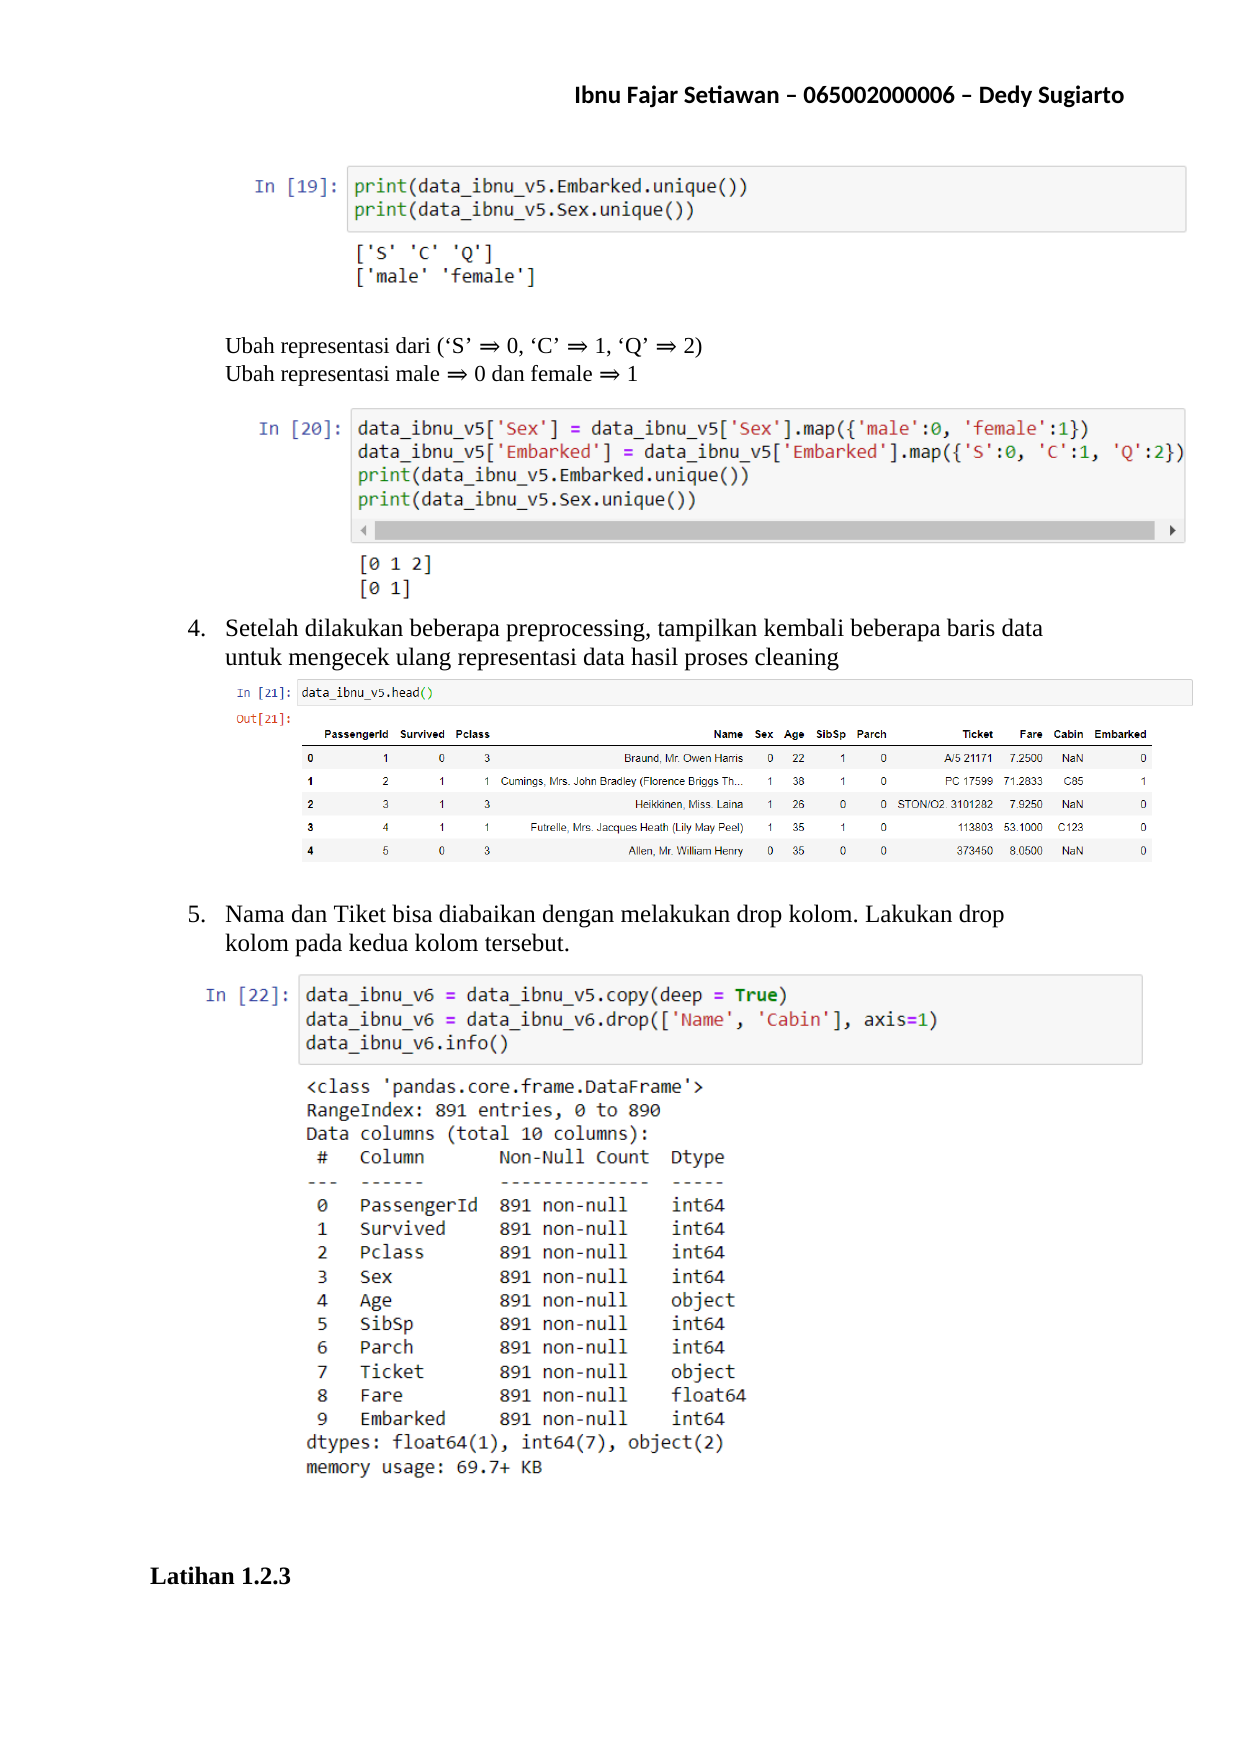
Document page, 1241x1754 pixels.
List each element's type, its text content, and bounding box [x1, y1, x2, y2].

text Ubah representasi male ⇒ 0 dan female ⇒ 1 [225, 359, 1125, 386]
text Ubah representasi dari (‘S’ ⇒ 0, ‘C’ ⇒ 1, ‘Q’ ⇒ 2) [225, 331, 1125, 359]
picture [187, 962, 1163, 1490]
picture [225, 148, 1200, 297]
picture [225, 671, 1200, 870]
list Setelah dilakukan beberapa preprocessing, tampilkan kembali beberapa baris data untuk mengecek ulang representasi data hasil proses cleaning [187, 613, 1052, 671]
list Nama dan Tiket bisa diabaikan dengan melakukan drop kolom. Lakukan drop kolom pada kedua kolom tersebut. [187, 899, 1052, 957]
text Latihan 1.2.3 [150, 1561, 1052, 1590]
picture [225, 386, 1200, 613]
